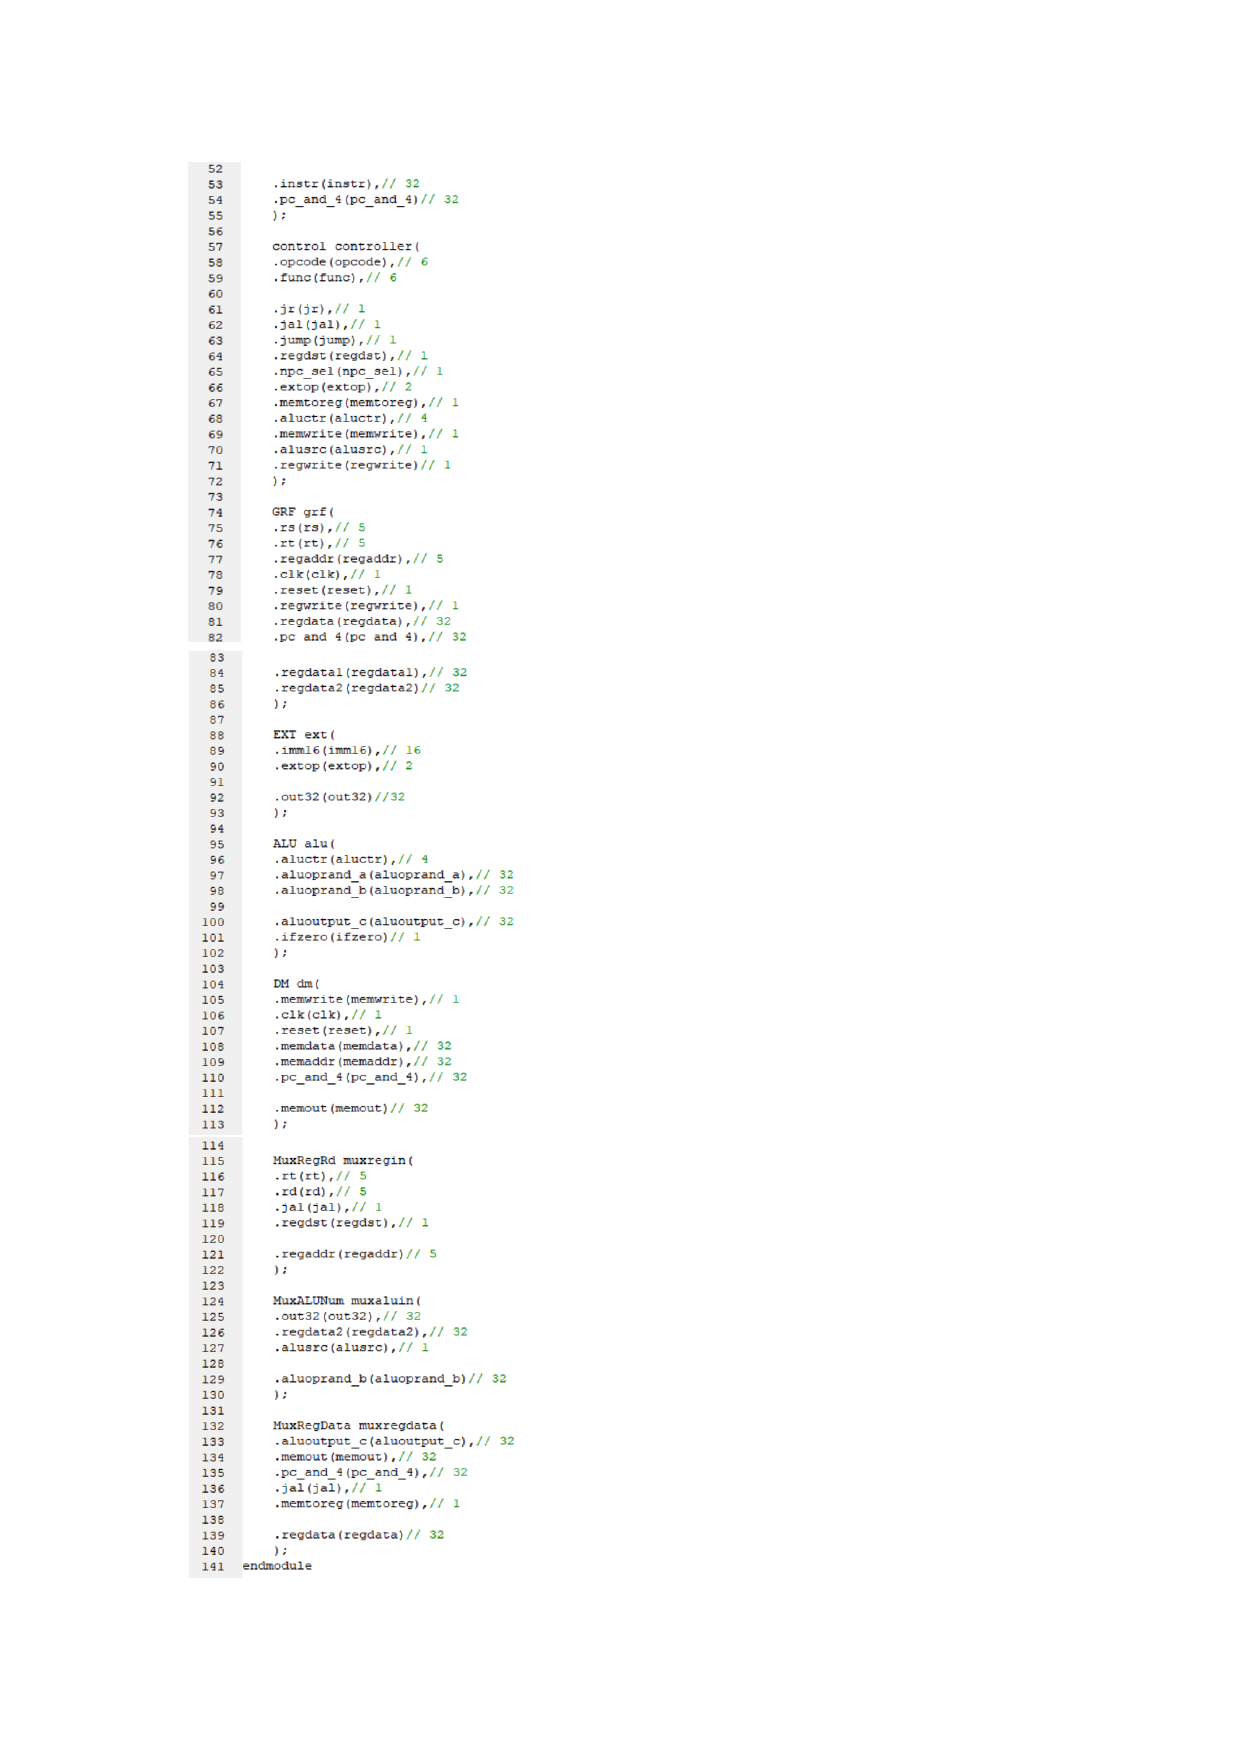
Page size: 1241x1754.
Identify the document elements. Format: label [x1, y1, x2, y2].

picture [187, 1137, 1053, 1578]
picture [187, 649, 1053, 1135]
picture [187, 162, 1053, 642]
